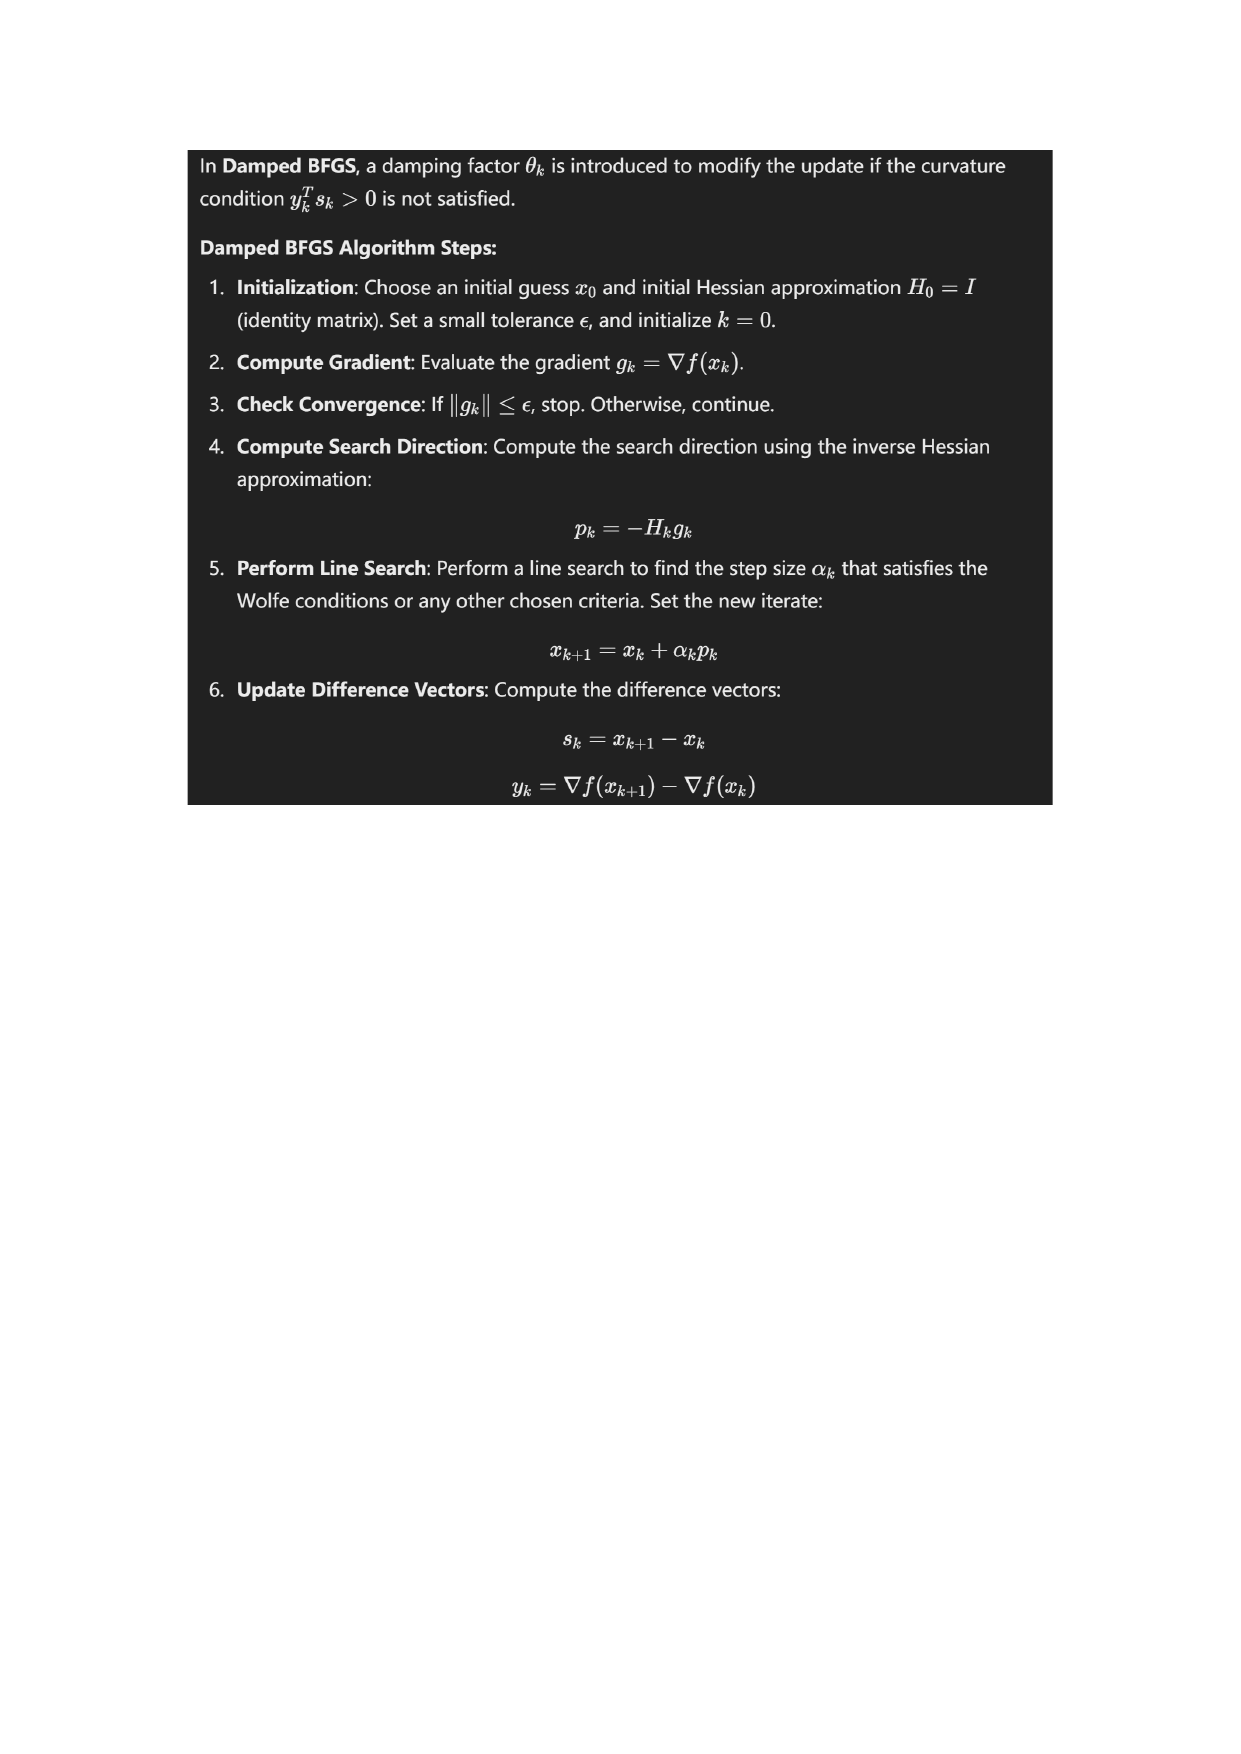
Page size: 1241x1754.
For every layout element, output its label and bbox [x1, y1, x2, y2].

picture [187, 150, 1053, 805]
